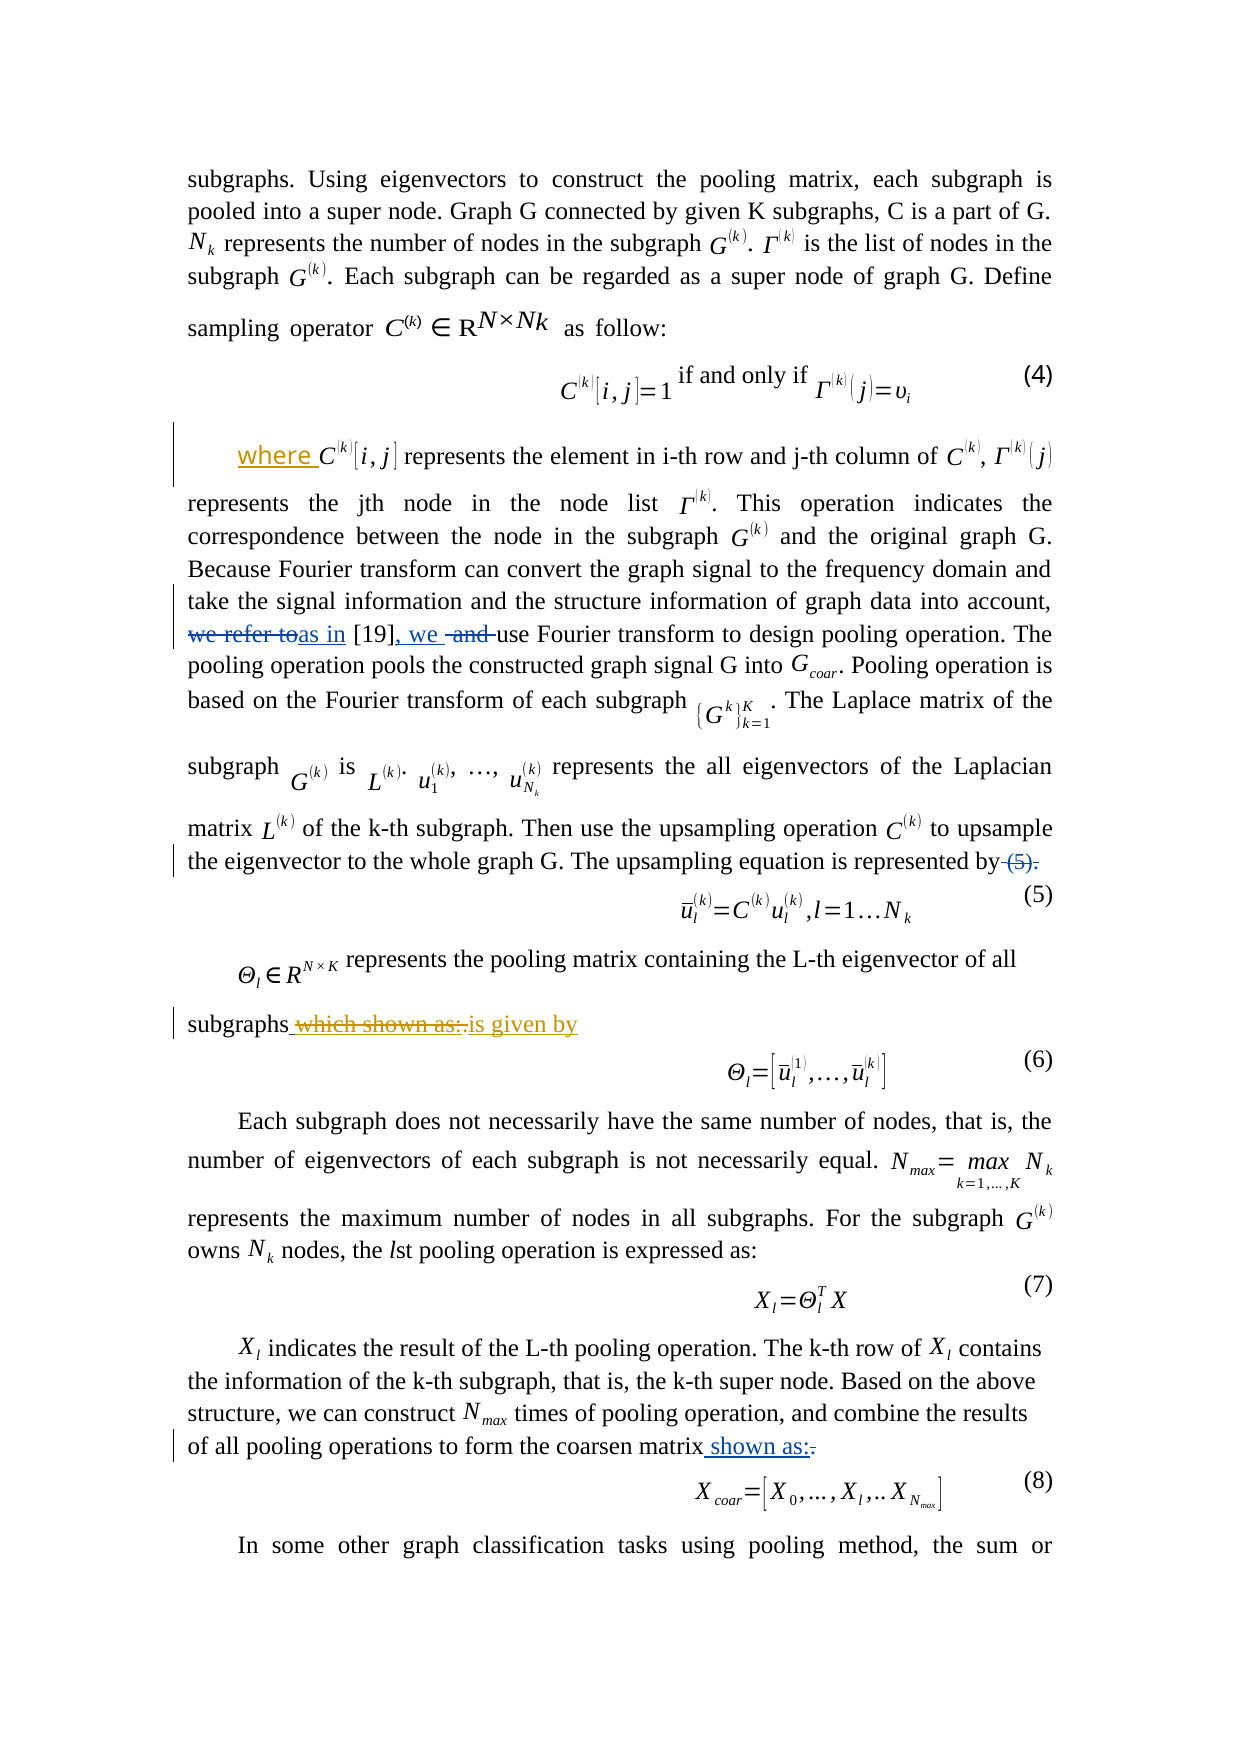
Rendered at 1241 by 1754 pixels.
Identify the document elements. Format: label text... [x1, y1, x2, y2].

text Each subgraph does not necessarily have the same number of nodes, that is, the number of eigenvectors of each subgraph is not necessarily equal. represents the maximum number of nodes in all subgraphs. For the subgraph owns nodes, the lst pooling operation is expressed as: [187, 1104, 1053, 1267]
text (7) [187, 1267, 1053, 1332]
text indicates the result of the L-th pooling operation. The k-th row of contains the information of the k-th subgraph, that is, the k-th super node. Based on the above structure, we can construct times of pooling operation, and combine the results of all pooling operations to form the coarsen matrix [187, 1332, 1053, 1462]
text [187, 1528, 1053, 1560]
text (6) [187, 1039, 1053, 1104]
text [187, 162, 1053, 357]
text represents the pooling matrix containing the L-th eigenvector of all subgraphs [187, 942, 1053, 1039]
text if and only if (4) [187, 357, 1053, 422]
text represents the element in i-th row and j-th column of , represents the jth node in the node list . This operation indicates the correspondence between the node in the subgraph and the original graph G. Because Fourier transform can convert the graph signal to the frequency domain and take the signal information and the structure information of graph data into account, [19]use Fourier transform to design pooling operation. The pooling operation pools the constructed graph signal G into . Pooling operation is based on the Fourier transform of each subgraph . The Laplace matrix of the subgraph is . , …, represents the all eigenvectors of the Laplacian matrix of the k-th subgraph. Then use the upsampling operation to upsample the eigenvector to the whole graph G. The upsampling equation is represented by [187, 422, 1053, 877]
text (8) [187, 1462, 1053, 1527]
text (5) [187, 877, 1053, 942]
